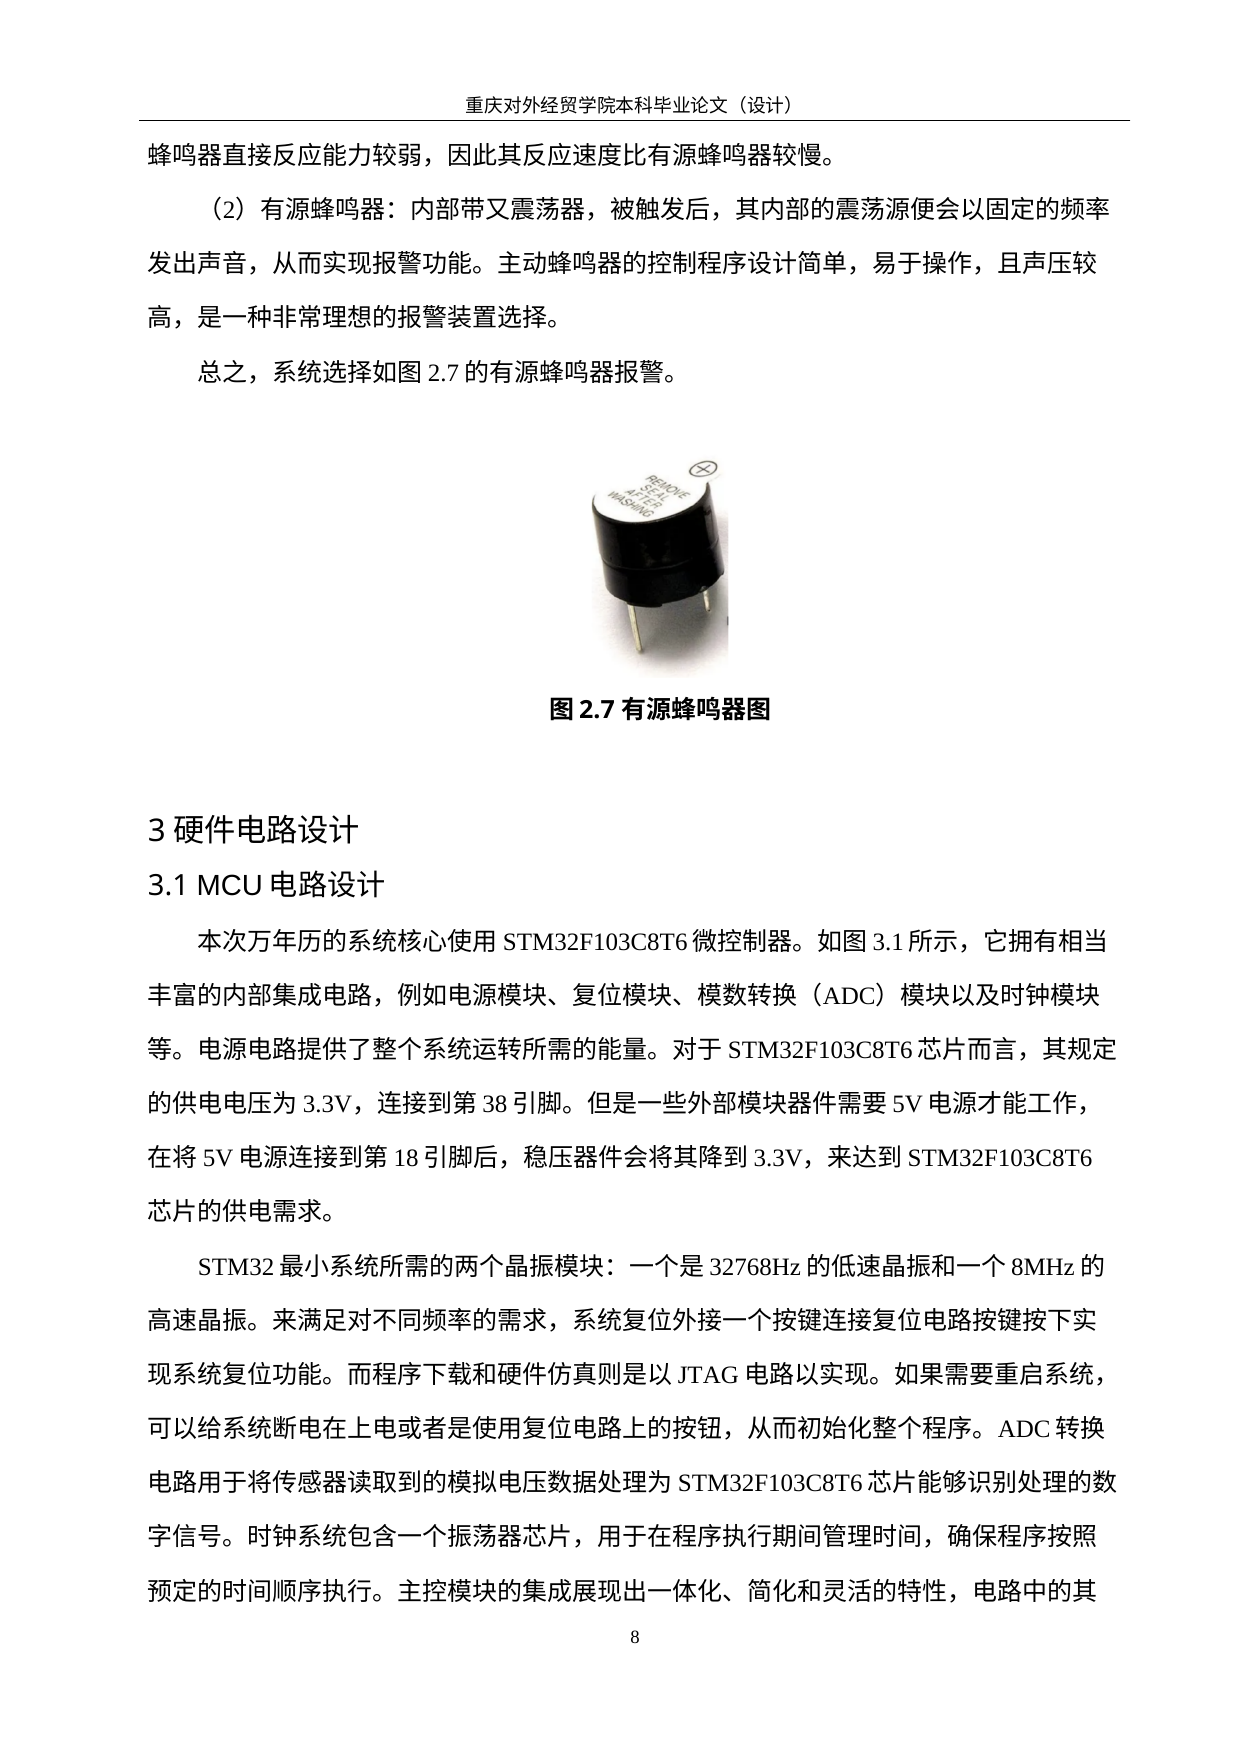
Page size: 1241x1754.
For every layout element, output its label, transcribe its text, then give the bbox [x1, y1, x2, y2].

picture [591, 435, 729, 678]
subtitle 3 硬件电路设计 [148, 798, 1122, 852]
text （1）无源蜂鸣器：由名称可以看出，该蜂鸣器没有内置的晶振。无源蜂鸣器在通电的情况下无法自行发声，需要对蜂鸣器加以方波信号，并对其进行频率改变才能使得无源蜂鸣器发出警报声。因其内置没有振荡源，成本上低于有源蜂鸣器。除此之外，无源蜂鸣器直接反应能力较弱，因此其反应速度比有源蜂鸣器较慢。 [148, 121, 1122, 175]
text 总之，系统选择如图2.7的有源蜂鸣器报警。 [148, 338, 1122, 392]
subtitle 3.1 MCU电路设计 [148, 852, 1122, 907]
text 本次万年历的系统核心使用STM32F103C8T6微控制器。如图3.1所示，它拥有相当丰富的内部集成电路，例如电源模块、复位模块、模数转换（ADC）模块以及时钟模块等。电源电路提供了整个系统运转所需的能量。对于STM32F103C8T6芯片而言，其规定的供电电压为3.3V，连接到第38引脚。但是一些外部模块器件需要5V电源才能工作，在将5V电源连接到第18引脚后，稳压器件会将其降到3.3V，来达到STM32F103C8T6芯片的供电需求。 [148, 907, 1122, 1232]
text （2）有源蜂鸣器：内部带又震荡器，被触发后，其内部的震荡源便会以固定的频率发出声音，从而实现报警功能。主动蜂鸣器的控制程序设计简单，易于操作，且声压较高，是一种非常理想的报警装置选择。 [148, 175, 1122, 338]
text 图2.7 有源蜂鸣器图 [148, 690, 1122, 726]
